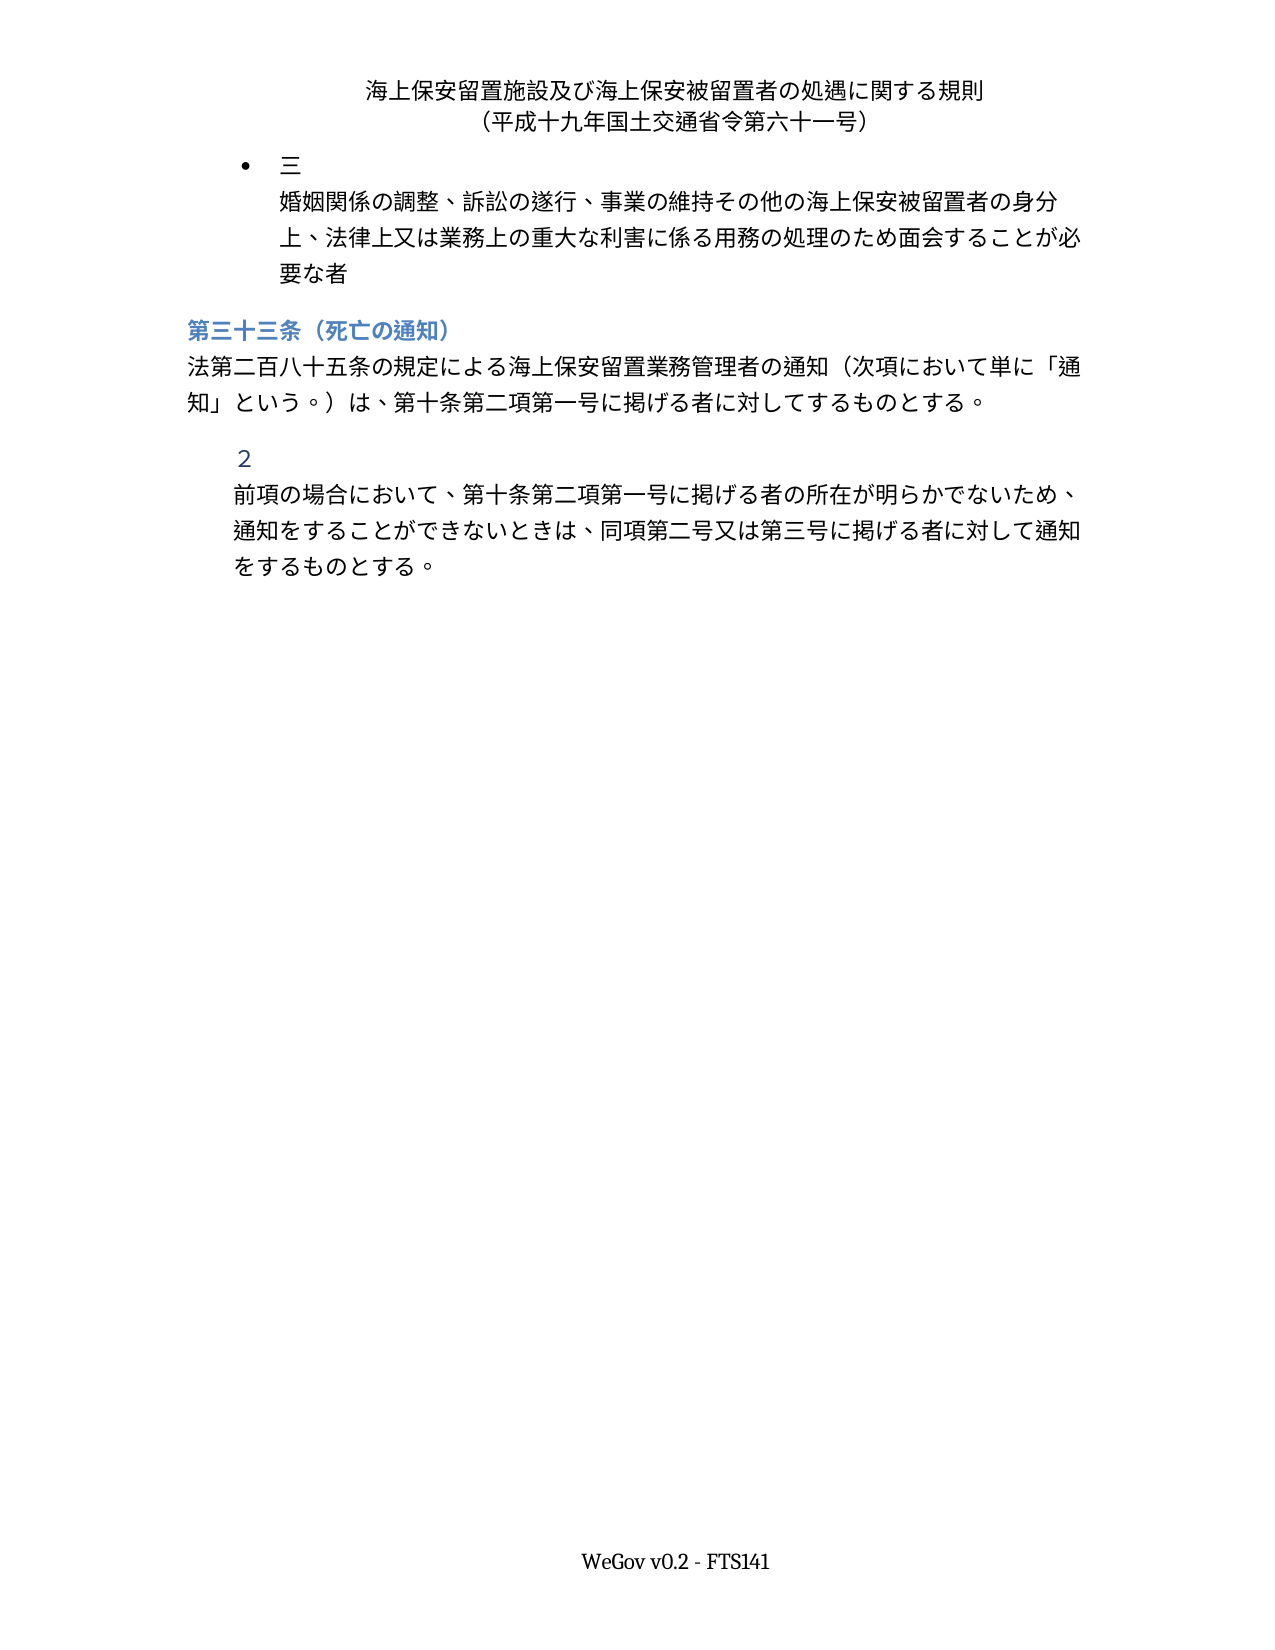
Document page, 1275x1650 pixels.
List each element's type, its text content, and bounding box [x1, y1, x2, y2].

list 三 婚姻関係の調整、訴訟の遂行、事業の維持その他の海上保安被留置者の身分上、法律上又は業務上の重大な利害に係る用務の処理のため面会することが必要な者 [242, 150, 1087, 289]
text 法第二百八十五条の規定による海上保安留置業務管理者の通知（次項において単に「通知」という。）は、第十条第二項第一号に掲げる者に対してするものとする。 [187, 351, 1087, 418]
text 前項の場合において、第十条第二項第一号に掲げる者の所在が明らかでないため、通知をすることができないときは、同項第二号又は第三号に掲げる者に対して通知をするものとする。 [233, 479, 1087, 582]
subtitle 第三十三条（死亡の通知） [187, 314, 1087, 346]
subtitle ２ [233, 443, 1087, 474]
